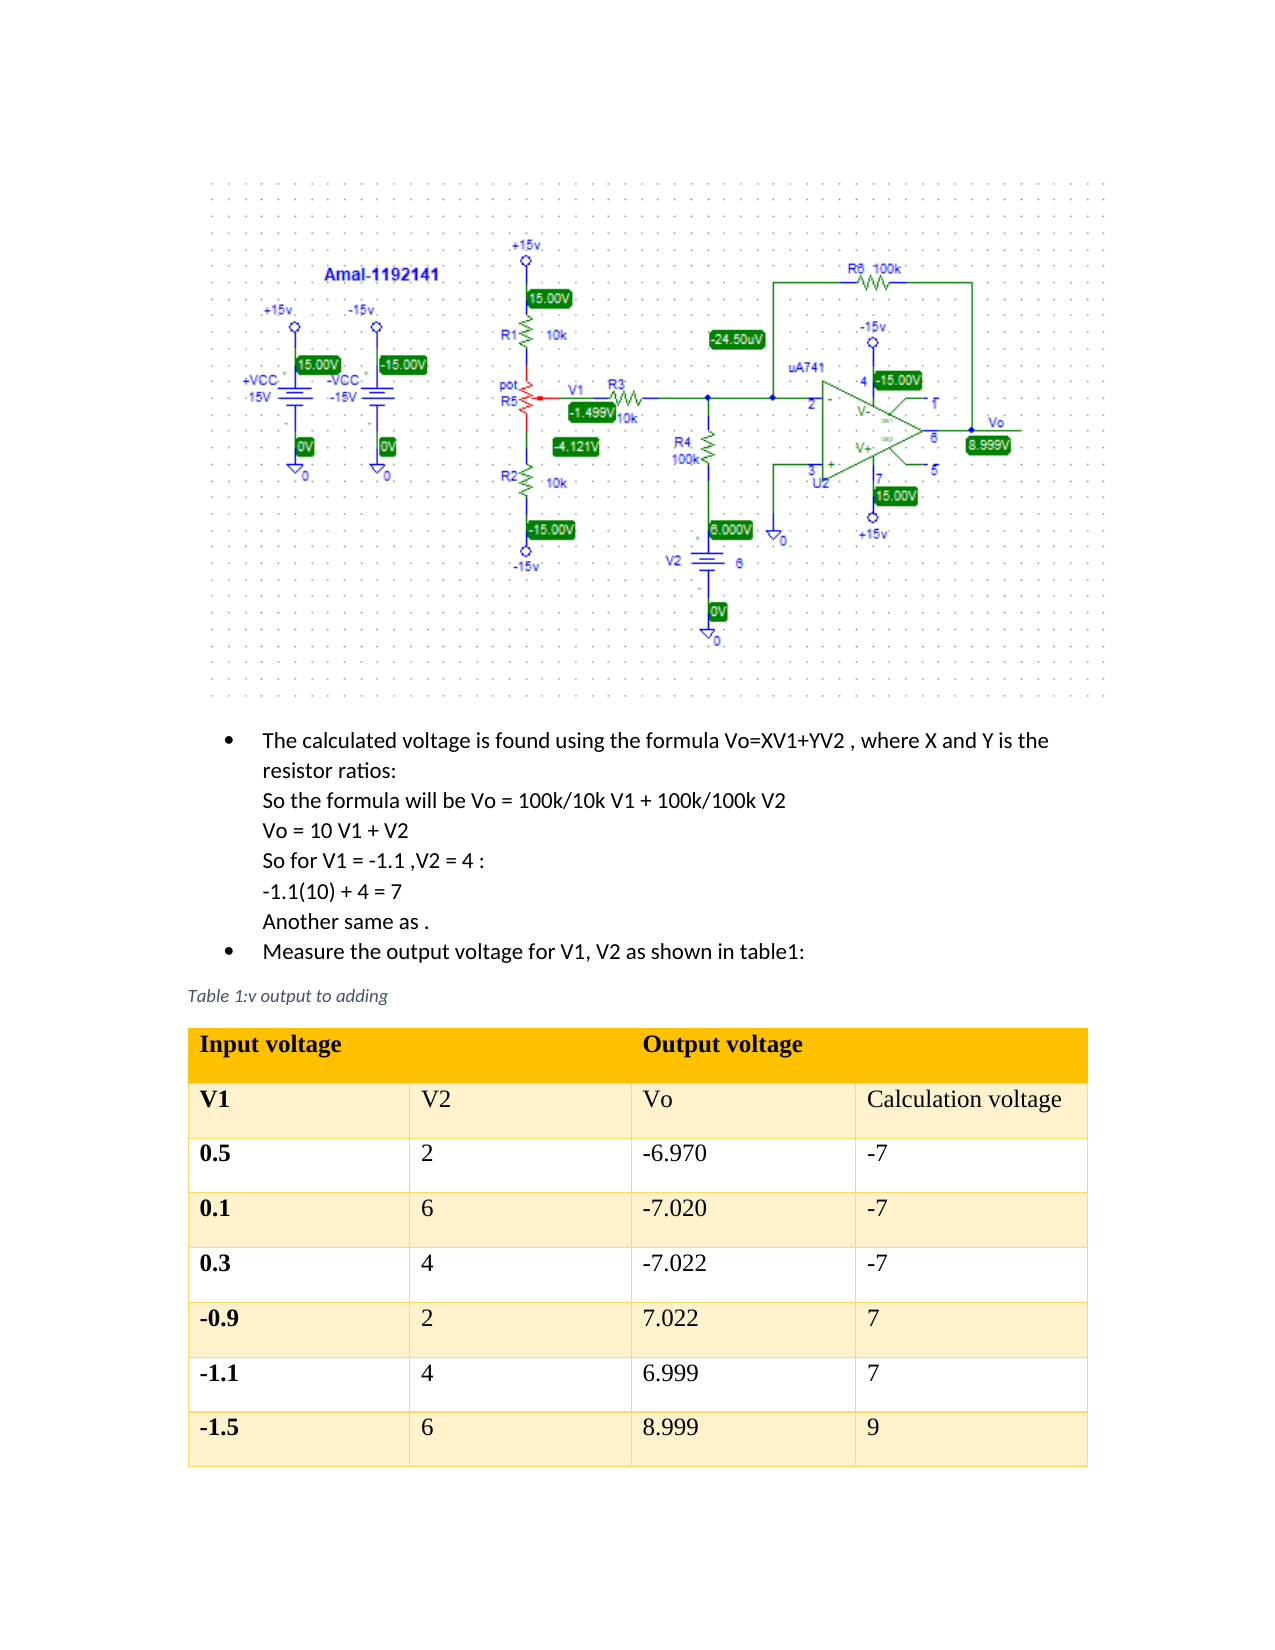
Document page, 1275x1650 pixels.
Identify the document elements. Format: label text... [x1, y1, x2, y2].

table_cell 4 [410, 1248, 631, 1302]
table_cell 0.5 [189, 1139, 409, 1192]
list The calculated voltage is found using the formula Vo=XV1+YV2 , where X and Y is the resistor ratios: [225, 726, 1087, 784]
table_cell 4 [410, 1358, 631, 1411]
text Table 1:v output to adding [187, 984, 1087, 1007]
table_cell 2 [410, 1139, 631, 1192]
table_cell 7.022 [632, 1303, 855, 1357]
table_cell 7 [856, 1303, 1087, 1357]
list Vo = 10 V1 + V2 [262, 816, 1087, 844]
table_header Output voltage [632, 1029, 1087, 1083]
table_cell Calculation voltage [856, 1084, 1087, 1137]
list Another same as . [262, 907, 1087, 935]
table_cell -1.5 [189, 1413, 409, 1466]
table_cell -0.9 [189, 1303, 409, 1357]
list -1.1(10) + 4 = 7 [262, 877, 1087, 905]
table_cell 2 [410, 1303, 631, 1357]
table_cell Vo [632, 1084, 855, 1137]
table_cell -7.022 [632, 1248, 855, 1302]
table_cell 0.1 [189, 1193, 409, 1247]
picture [206, 182, 1107, 701]
table_cell 6 [410, 1193, 631, 1247]
table_cell V2 [410, 1084, 631, 1137]
table_cell 6.999 [632, 1358, 855, 1411]
list So for V1 = -1.1 ,V2 = 4 : [262, 847, 1087, 874]
table_cell -7 [856, 1248, 1087, 1302]
table_cell 7 [856, 1358, 1087, 1411]
table_cell -6.970 [632, 1139, 855, 1192]
table_cell 8.999 [632, 1413, 855, 1466]
table_cell -7.020 [632, 1193, 855, 1247]
table_cell V1 [189, 1084, 409, 1137]
list Measure the output voltage for V1, V2 as shown in table1: [225, 937, 1087, 965]
table_cell -7 [856, 1193, 1087, 1247]
table_cell 9 [856, 1413, 1087, 1466]
table_cell 6 [410, 1413, 631, 1466]
table_cell -1.1 [189, 1358, 409, 1411]
table_cell -7 [856, 1139, 1087, 1192]
table_cell 0.3 [189, 1248, 409, 1302]
table_header Input voltage [189, 1029, 631, 1083]
list So the formula will be Vo = 100k/10k V1 + 100k/100k V2 [262, 786, 1087, 814]
